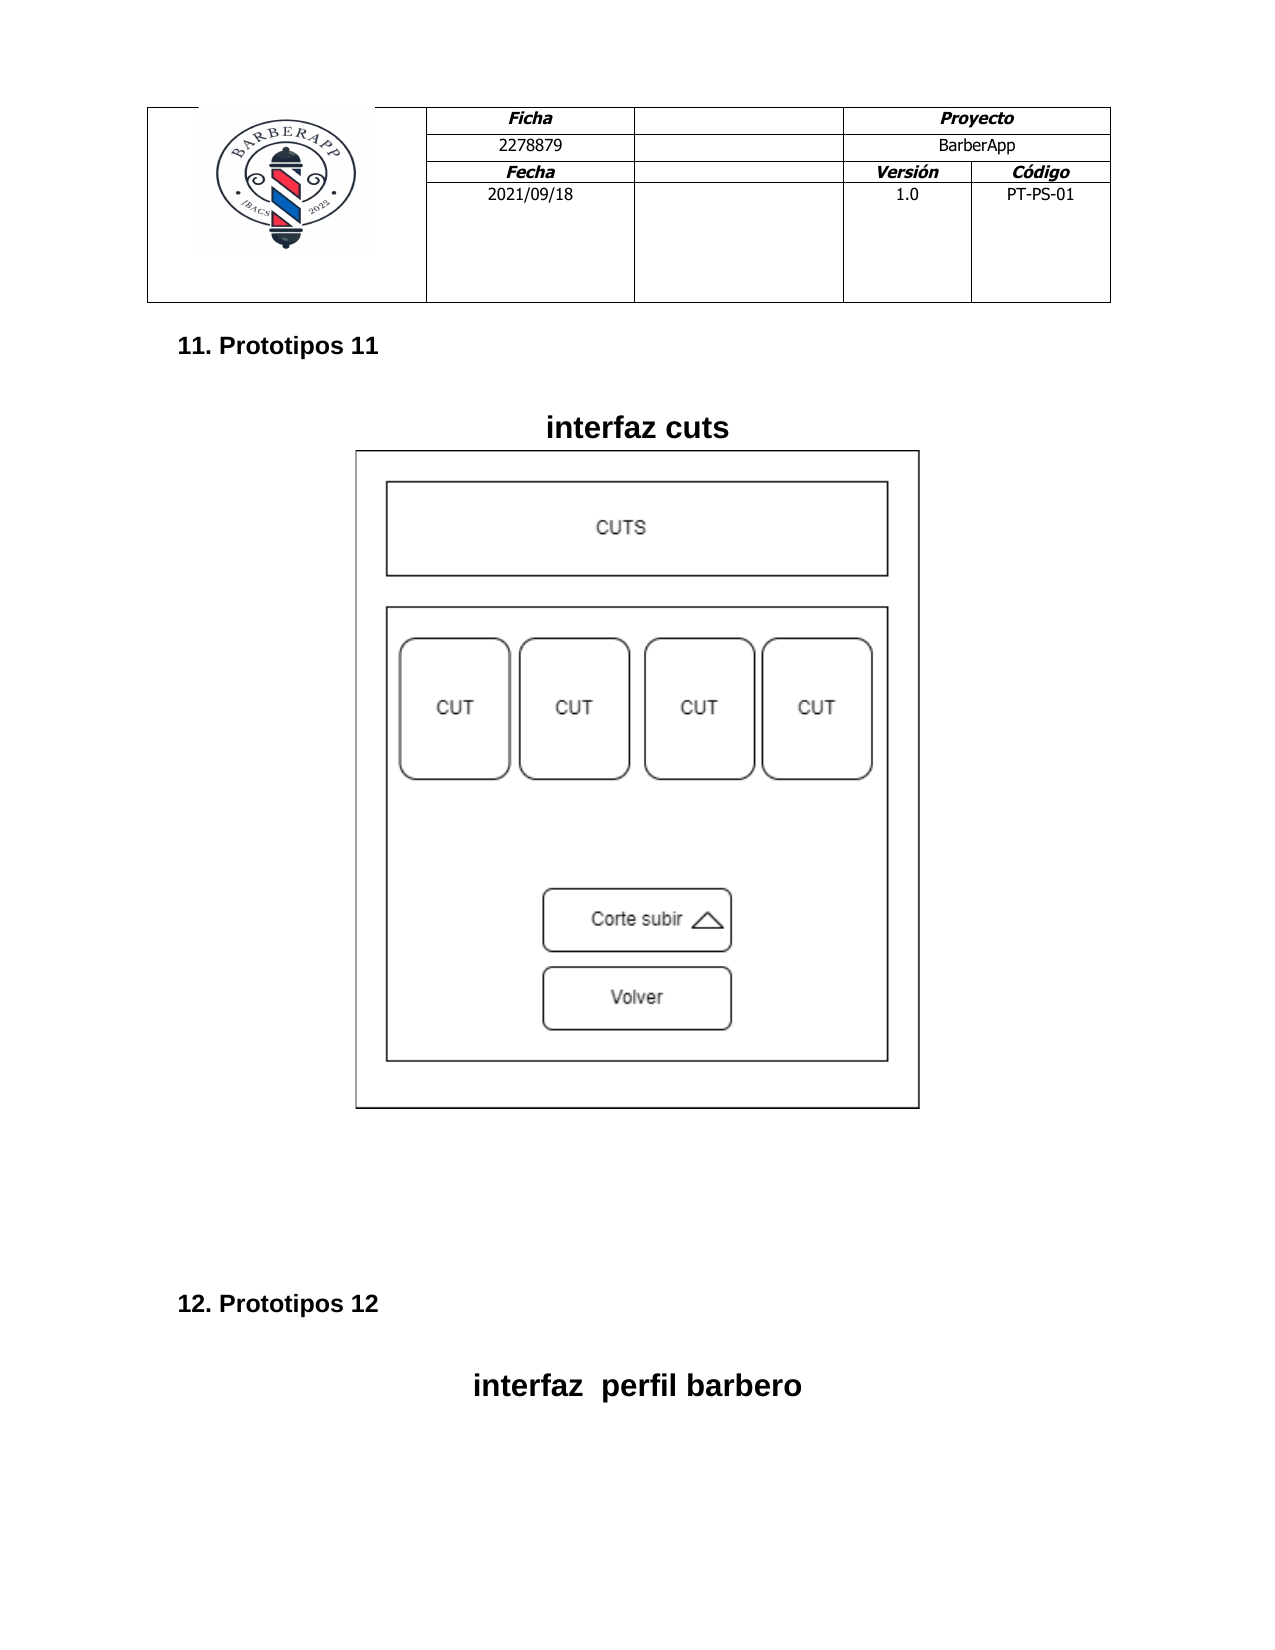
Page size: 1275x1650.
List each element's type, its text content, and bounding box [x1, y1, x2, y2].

subtitle 12. Prototipos 12 [177, 1289, 1098, 1318]
text interfaz cuts [177, 409, 1098, 445]
subtitle 11. Prototipos 11 [177, 331, 1098, 360]
text interfaz perfil barbero [177, 1367, 1098, 1403]
picture [355, 450, 920, 1109]
picture [198, 107, 375, 254]
